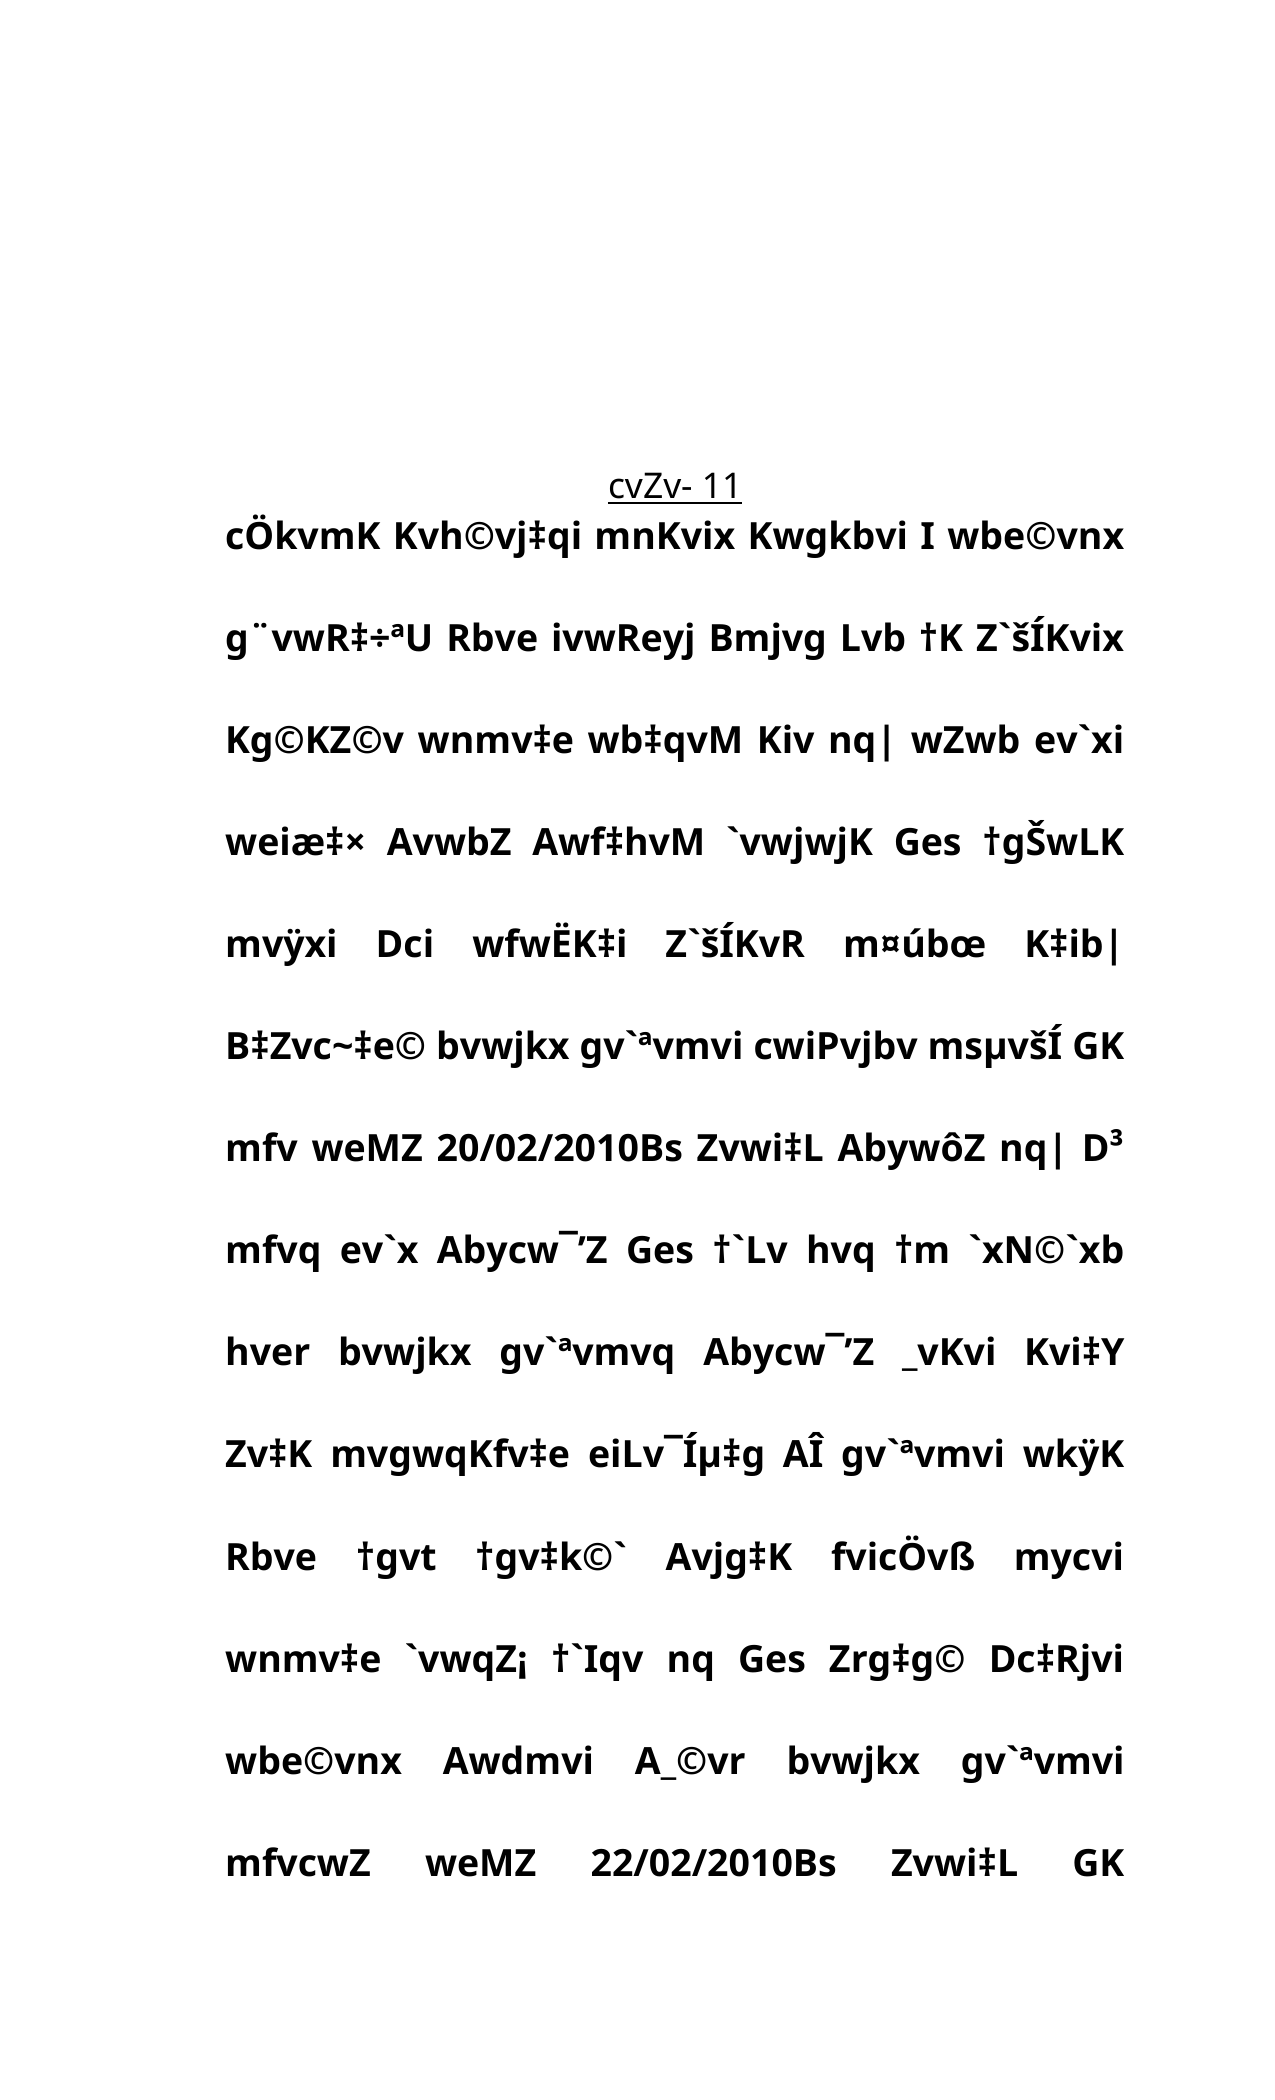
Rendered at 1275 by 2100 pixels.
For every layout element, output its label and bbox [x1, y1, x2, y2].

text [225, 509, 1125, 1887]
